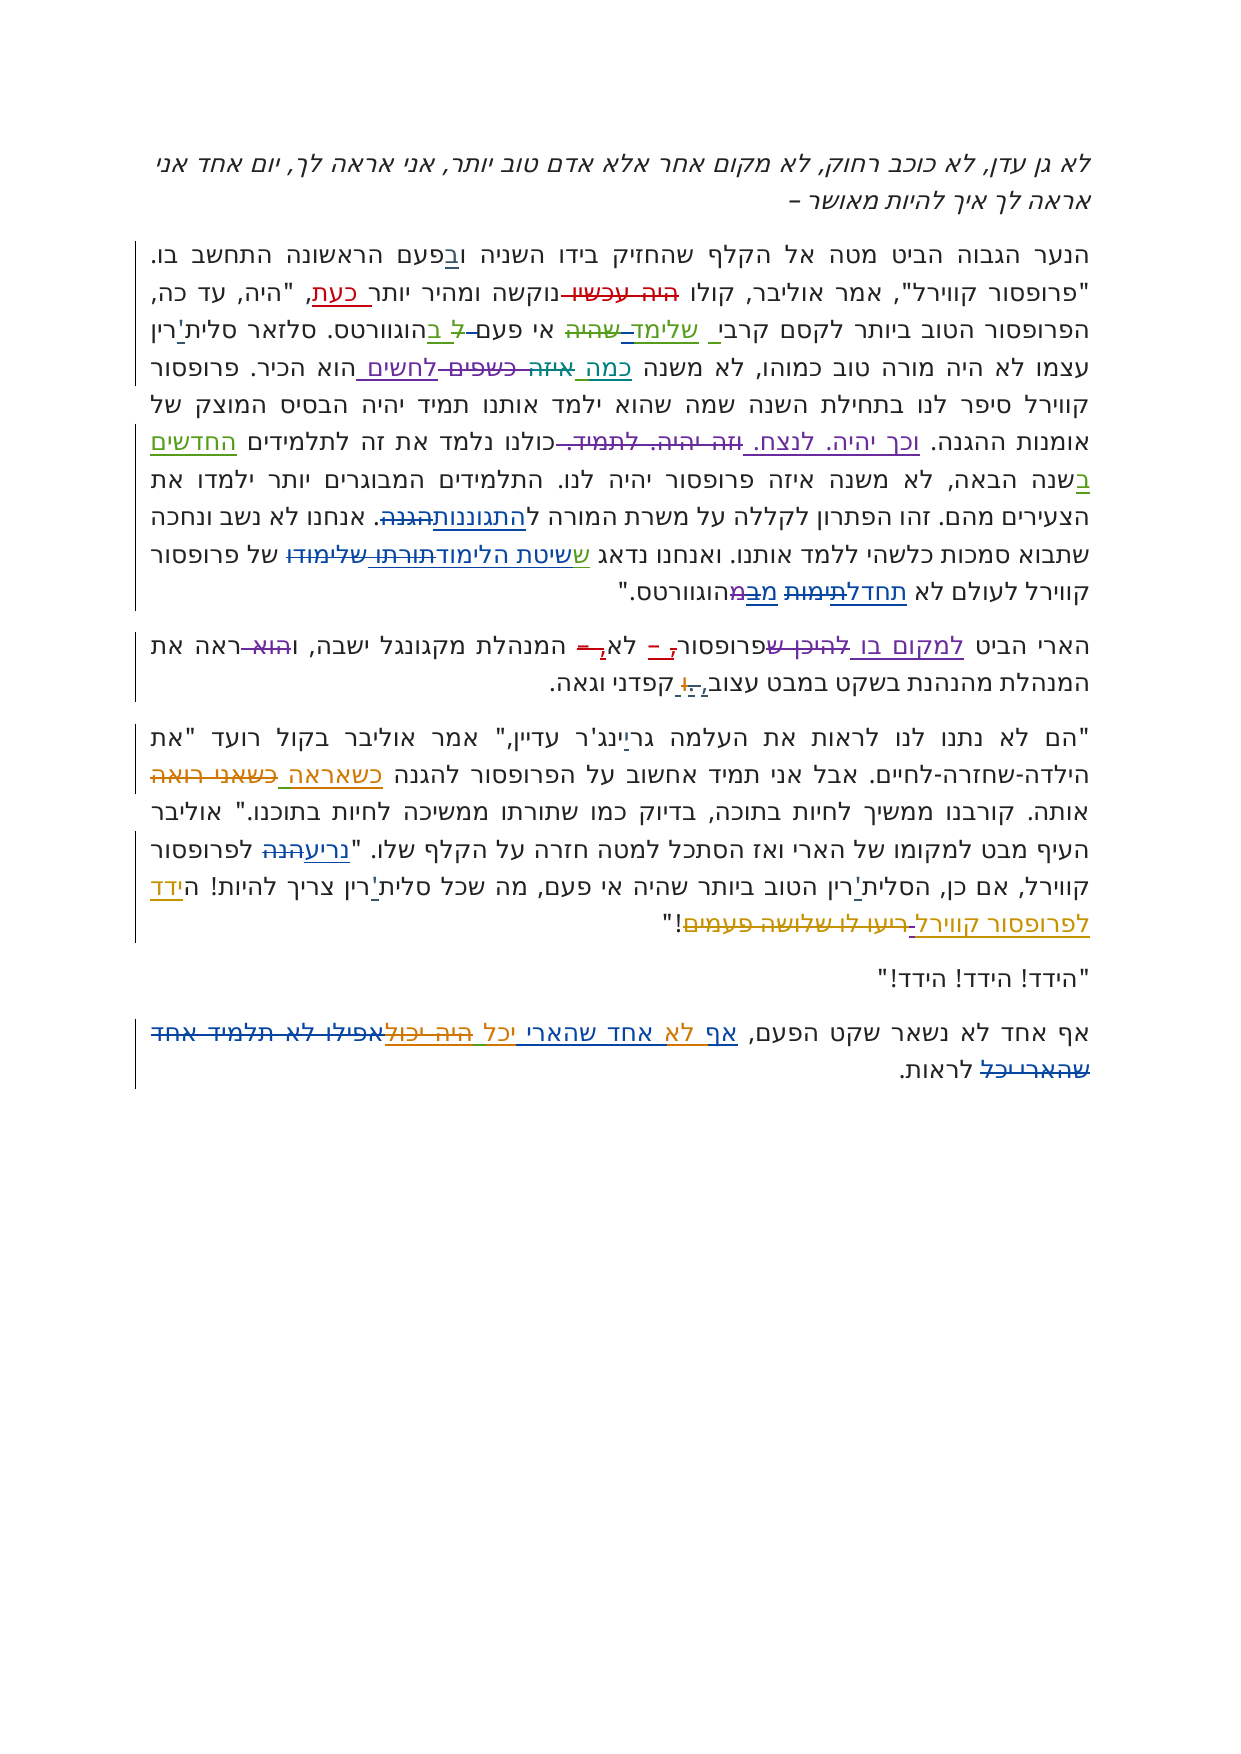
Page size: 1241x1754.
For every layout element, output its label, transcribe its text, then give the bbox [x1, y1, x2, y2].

text "הם לא נתנו לנו לראות את העלמה גרינג'ר עדיין," אמר אוליבר בקול רועד "את הילדה-שחזרה-לחיים. אבל אני תמיד אחשוב על הפרופסור להגנה אותה. קורבנו ממשיך לחיות בתוכה, בדיוק כמו שתורתו ממשיכה לחיות בתוכנו." אוליבר העיף מבט למקומו של הארי ואז הסתכל למטה חזרה על הקלף שלו. " לפרופסור קווירל, אם כן, הסליתרין הטוב ביותר שהיה אי פעם, מה שכל סליתרין צריך להיות! ה!" [150, 723, 1090, 943]
text לא גן עדן, לא כוכב רחוק, לא מקום אחר אלא אדם טוב יותר, אני אראה לך, יום אחד אני אראה לך איך להיות מאושר – [150, 150, 1090, 220]
text "הידד! הידד! הידד!" [150, 964, 1090, 997]
text הארי הביט פרופסור לא המנהלת מקגונגל ישבה, וראה את המנהלת מהנהנת בשקט במבט עצובקפדני וגאה. [150, 632, 1090, 702]
text הנער הגבוה הביט מטה אל הקלף שהחזיק בידו השניה ופעם הראשונה התחשב בו. "פרופסור קווירל", אמר אוליבר, קולו נוקשה ומהיר יותר, "היה, עד כה, הפרופסור הטוב ביותר לקסם קרבי אי פעםהוגוורטס. סלזאר סליתרין עצמו לא היה מורה טוב כמוהו, לא משנה הוא הכיר. פרופסור קווירל סיפר לנו בתחילת השנה שמה שהוא ילמד אותנו תמיד יהיה הבסיס המוצק של אומנות ההגנה. כולנו נלמד את זה לתלמידים שנה הבאה, לא משנה איזה פרופסור יהיה לנו. התלמידים המבוגרים יותר ילמדו את הצעירים מהם. זהו הפתרון לקללה על משרת המורה ל. אנחנו לא נשב ונחכה שתבוא סמכות כלשהי ללמד אותנו. ואנחנו נדאג של פרופסור קווירל לעולם לא הוגוורטס." [150, 241, 1090, 611]
text אף אחד לא נשאר שקט הפעם, לראות. [150, 1019, 1090, 1089]
